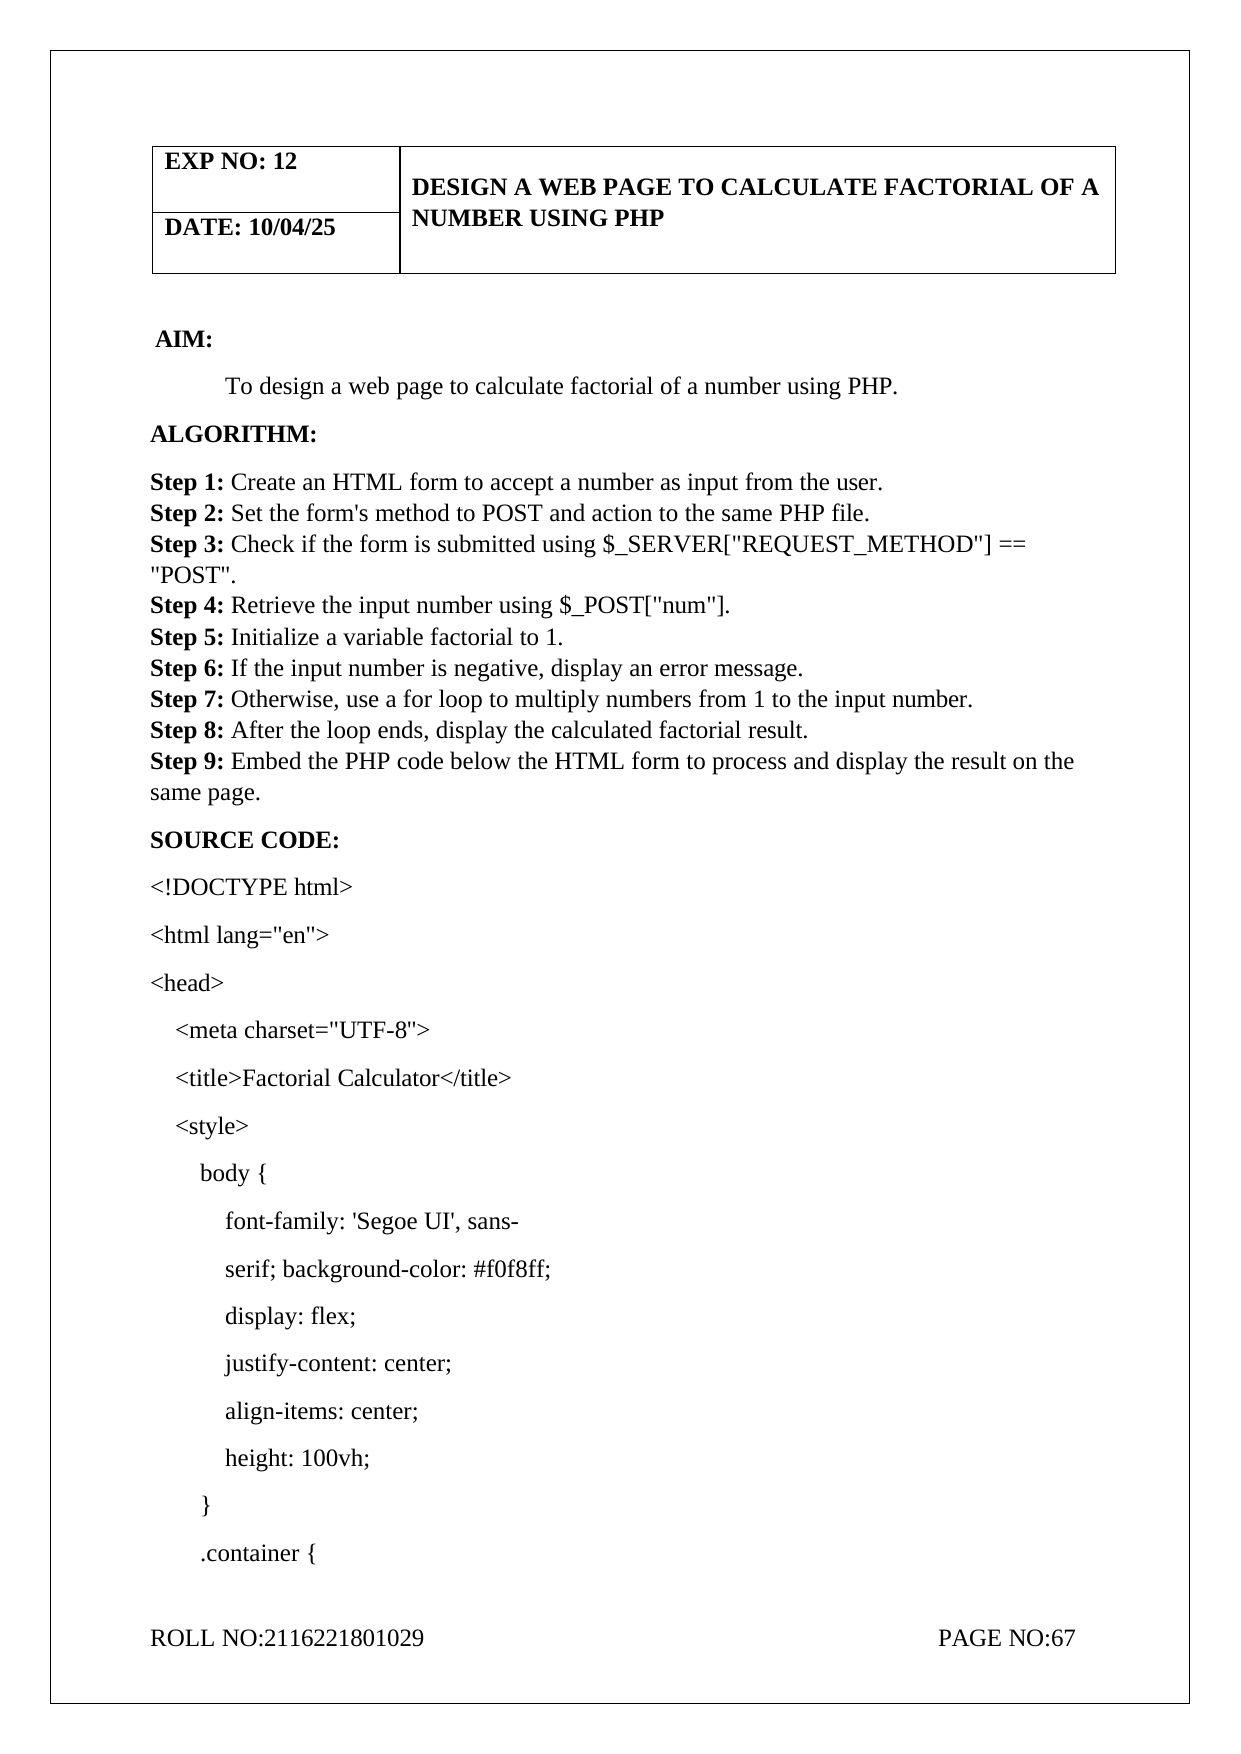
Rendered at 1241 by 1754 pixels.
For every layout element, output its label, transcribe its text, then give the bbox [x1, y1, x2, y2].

text .container { [200, 1538, 1122, 1567]
text font-family: 'Segoe UI', sans-serif; background-color: #f0f8ff; display: flex; [225, 1206, 570, 1330]
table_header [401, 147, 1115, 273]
text <meta charset="UTF-8"> [175, 1016, 1122, 1044]
text <html lang="en"> [150, 920, 1122, 949]
text Step 6: If the input number is negative, display an error message. [150, 653, 1122, 682]
text Step 4: Retrieve the input number using $_POST["num"]. [150, 591, 1122, 619]
text } [200, 1491, 1122, 1519]
subtitle SOURCE CODE: [150, 825, 1122, 853]
text justify-content: center; align-items: center; height: 100vh; [225, 1348, 452, 1472]
text Step 9: Embed the PHP code below the HTML form to process and display the result on the same page. [150, 746, 1090, 806]
text <title>Factorial Calculator</title> [175, 1063, 1122, 1092]
subtitle AIM: [155, 324, 1122, 352]
text Step 5: Initialize a variable factorial to 1. [150, 622, 1122, 651]
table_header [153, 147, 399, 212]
text <style> [175, 1111, 1122, 1139]
text To design a web page to calculate factorial of a number using PHP. [225, 371, 1122, 400]
text Step 1: Create an HTML form to accept a number as input from the user. [150, 467, 1122, 495]
text <!DOCTYPE html> [150, 872, 1122, 901]
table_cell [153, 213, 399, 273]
text Step 3: Check if the form is submitted using $_SERVER["REQUEST_METHOD"] == "POST". [150, 529, 1076, 588]
text <head> [150, 968, 1122, 997]
subtitle ALGORITHM: [150, 419, 1122, 448]
text Step 8: After the loop ends, display the calculated factorial result. [150, 715, 1122, 744]
text Step 7: Otherwise, use a for loop to multiply numbers from 1 to the input number. [150, 684, 1122, 713]
text body { [200, 1158, 1122, 1187]
text Step 2: Set the form's method to POST and action to the same PHP file. [150, 498, 1122, 526]
